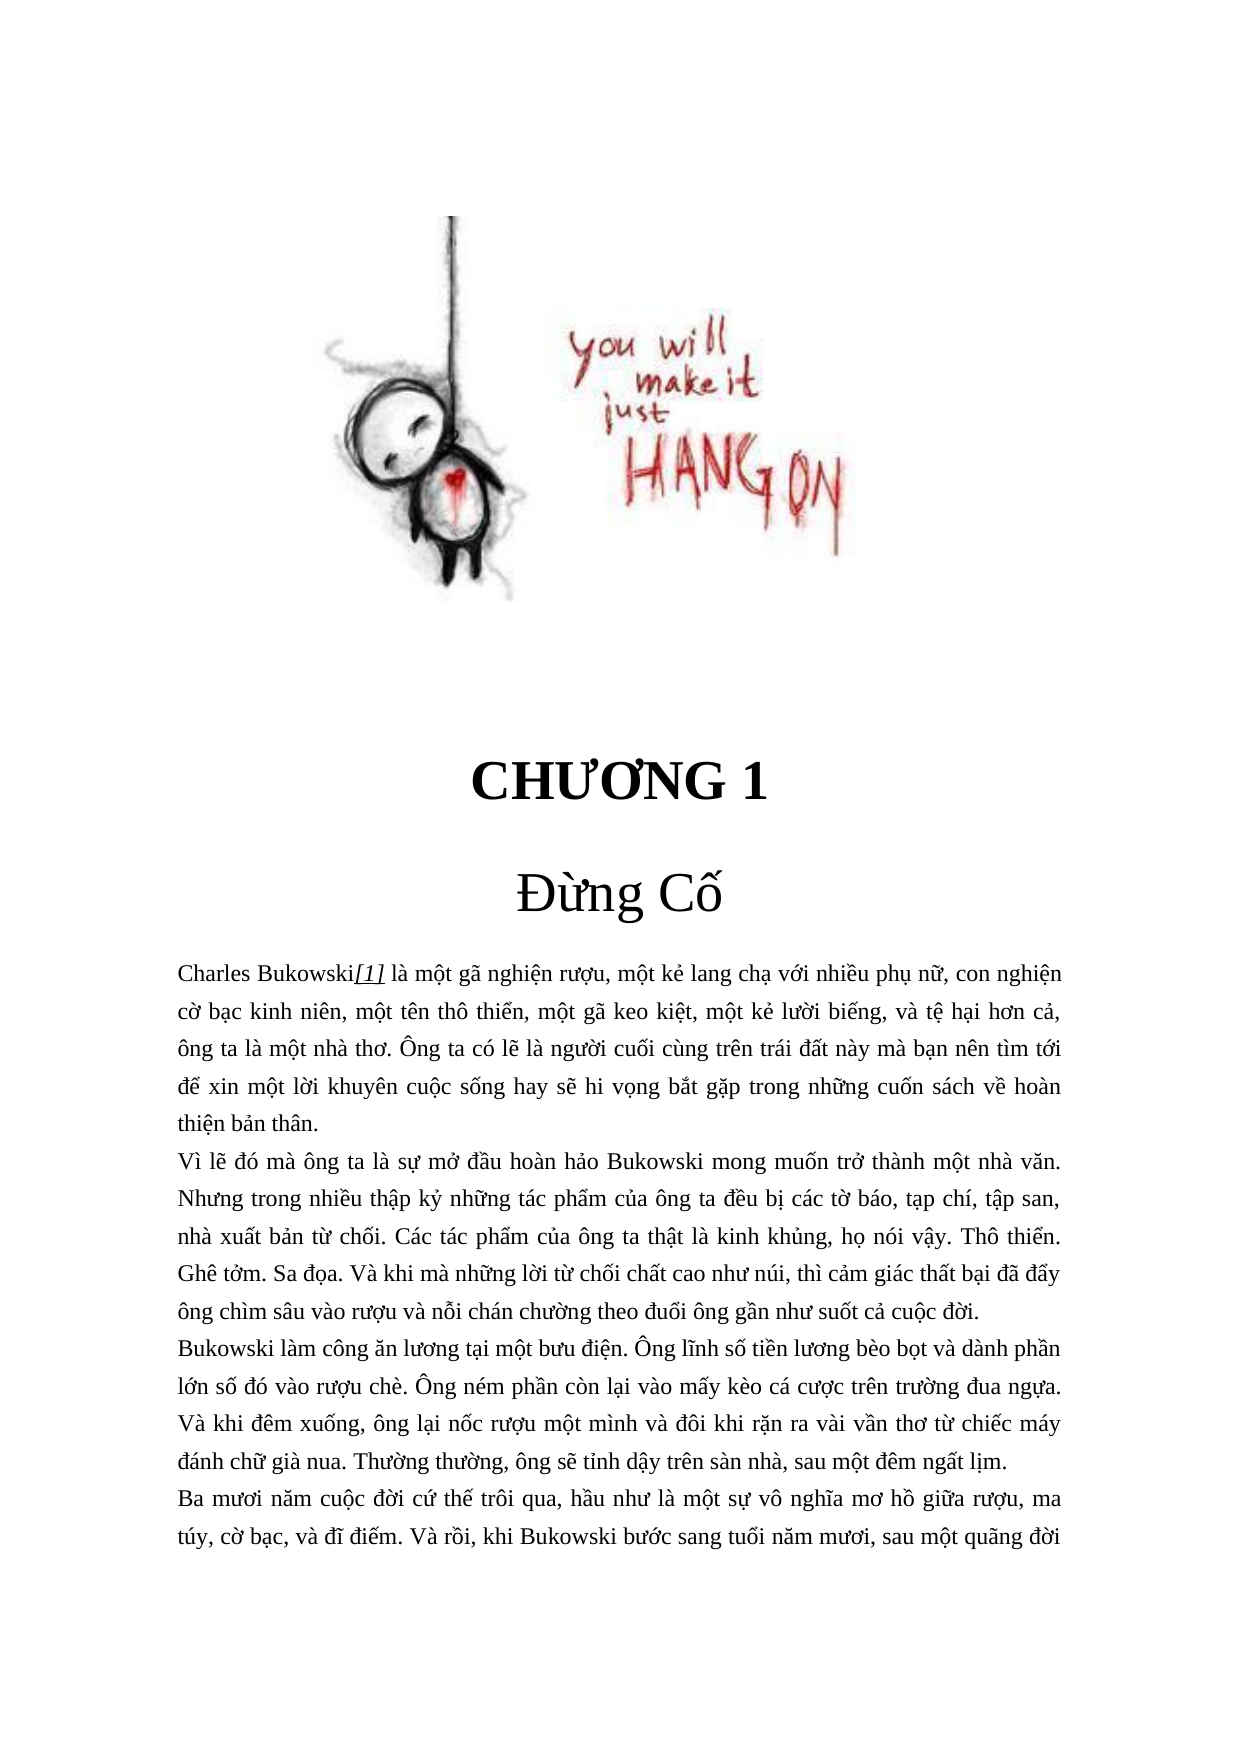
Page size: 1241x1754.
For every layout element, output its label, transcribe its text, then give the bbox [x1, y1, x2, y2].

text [177, 1479, 1063, 1554]
subtitle CHƯƠNG 1 [177, 742, 1063, 817]
picture [298, 216, 943, 688]
text Bukowski làm công ăn lương tại một bưu điện. Ông lĩnh số tiền lương bèo bọt và dành phần lớn số đó vào rượu chè. Ông ném phần còn lại vào mấy kèo cá cược trên trường đua ngựa. Và khi đêm xuống, ông lại nốc rượu một mình và đôi khi rặn ra vài vần thơ từ chiếc máy đánh chữ già nua. Thường thường, ông sẽ tỉnh dậy trên sàn nhà, sau một đêm ngất lịm. [177, 1329, 1063, 1479]
text Vì lẽ đó mà ông ta là sự mở đầu hoàn hảo Bukowski mong muốn trở thành một nhà văn. Nhưng trong nhiều thập kỷ những tác phẩm của ông ta đều bị các tờ báo, tạp chí, tập san, nhà xuất bản từ chối. Các tác phẩm của ông ta thật là kinh khủng, họ nói vậy. Thô thiển. Ghê tởm. Sa đọa. Và khi mà những lời từ chối chất cao như núi, thì cảm giác thất bại đã đẩy ông chìm sâu vào rượu và nỗi chán chường theo đuổi ông gần như suốt cả cuộc đời. [177, 1142, 1063, 1329]
text Charles Bukowski[1] là một gã nghiện rượu, một kẻ lang chạ với nhiều phụ nữ, con nghiện cờ bạc kinh niên, một tên thô thiển, một gã keo kiệt, một kẻ lười biếng, và tệ hại hơn cả, ông ta là một nhà thơ. Ông ta có lẽ là người cuối cùng trên trái đất này mà bạn nên tìm tới để xin một lời khuyên cuộc sống hay sẽ hi vọng bắt gặp trong những cuốn sách về hoàn thiện bản thân. [177, 954, 1063, 1142]
subtitle Đừng Cố [177, 854, 1063, 929]
